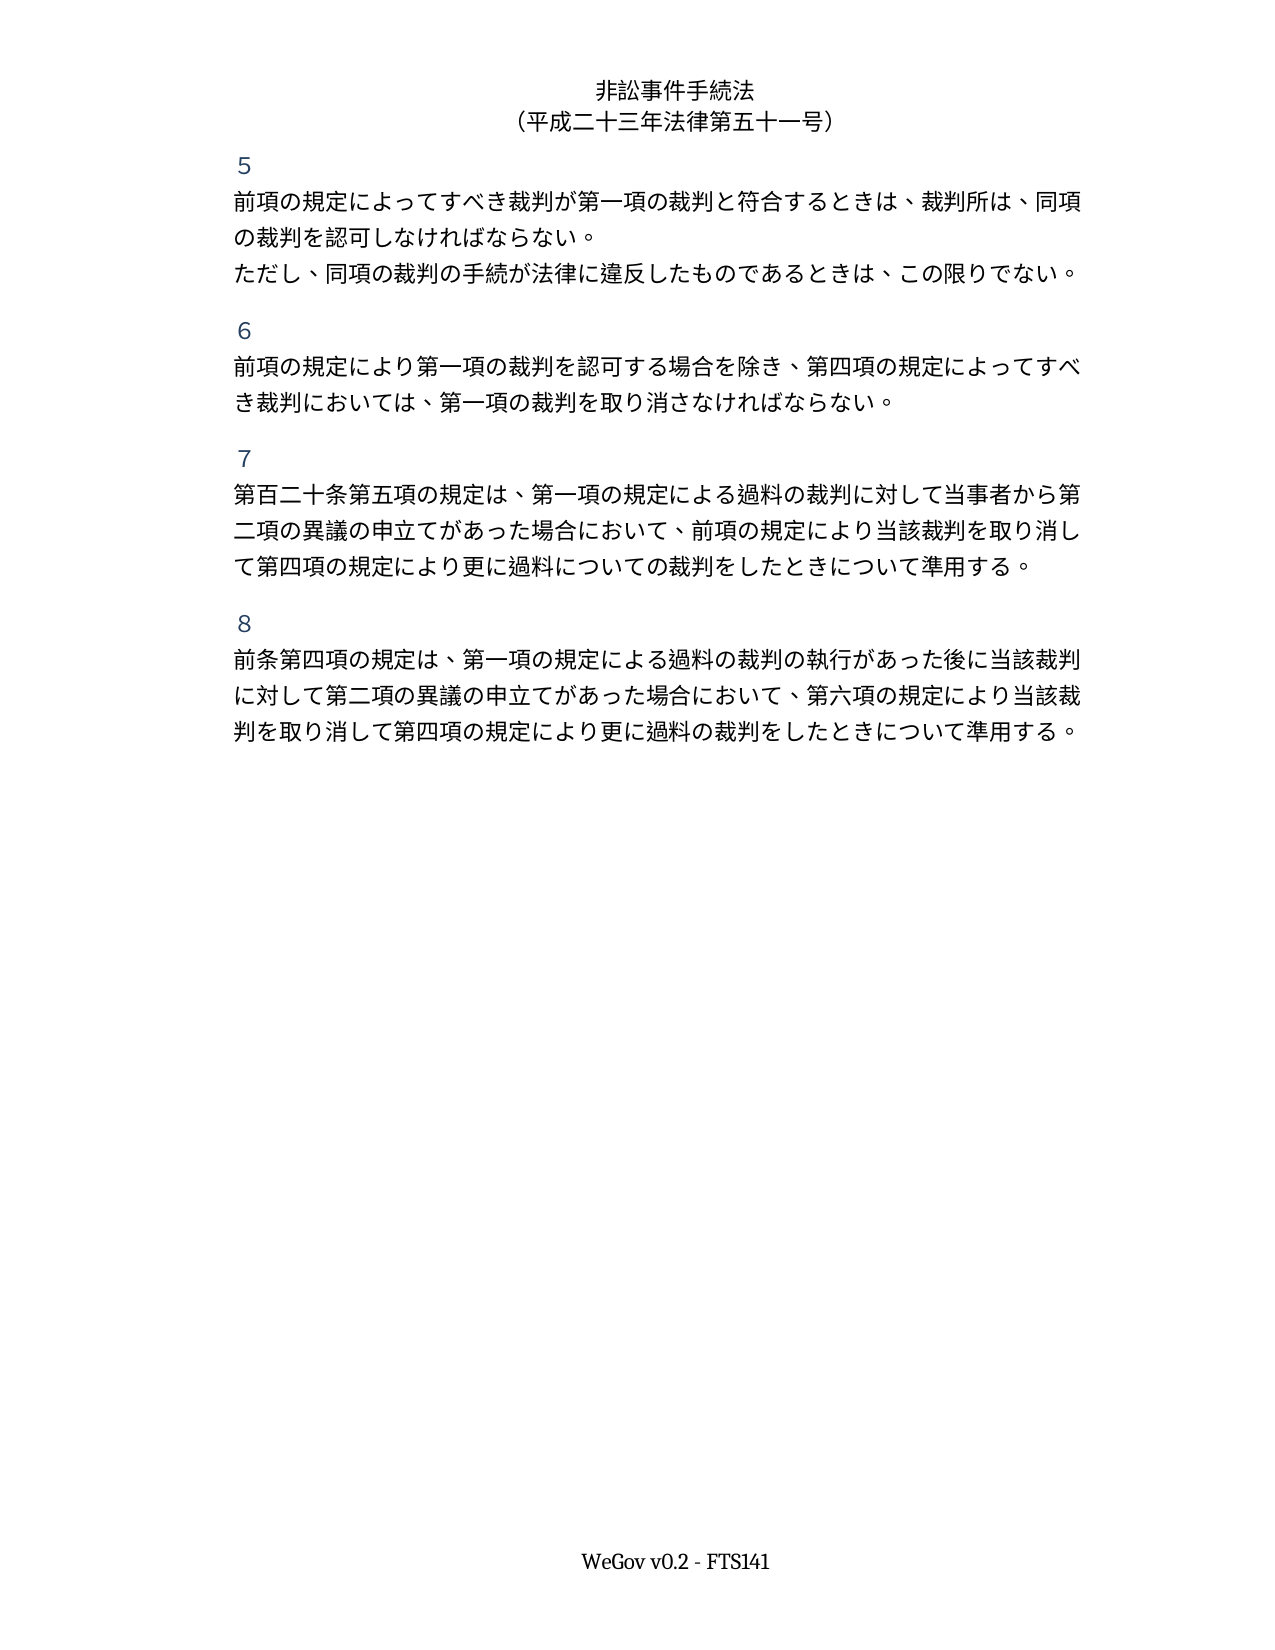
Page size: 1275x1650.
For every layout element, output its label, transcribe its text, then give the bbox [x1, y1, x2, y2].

subtitle ８ [233, 608, 1087, 639]
subtitle ６ [233, 314, 1087, 346]
text 前項の規定により第一項の裁判を認可する場合を除き、第四項の規定によってすべき裁判においては、第一項の裁判を取り消さなければならない。 [233, 351, 1087, 418]
subtitle ７ [233, 443, 1087, 474]
subtitle ５ [233, 150, 1087, 181]
text 第百二十条第五項の規定は、第一項の規定による過料の裁判に対して当事者から第二項の異議の申立てがあった場合において、前項の規定により当該裁判を取り消して第四項の規定により更に過料についての裁判をしたときについて準用する。 [233, 479, 1087, 582]
text 前条第四項の規定は、第一項の規定による過料の裁判の執行があった後に当該裁判に対して第二項の異議の申立てがあった場合において、第六項の規定により当該裁判を取り消して第四項の規定により更に過料の裁判をしたときについて準用する。 [233, 644, 1087, 747]
text 前項の規定によってすべき裁判が第一項の裁判と符合するときは、裁判所は、同項の裁判を認可しなければならない。 ただし、同項の裁判の手続が法律に違反したものであるときは、この限りでない。 [233, 186, 1087, 289]
